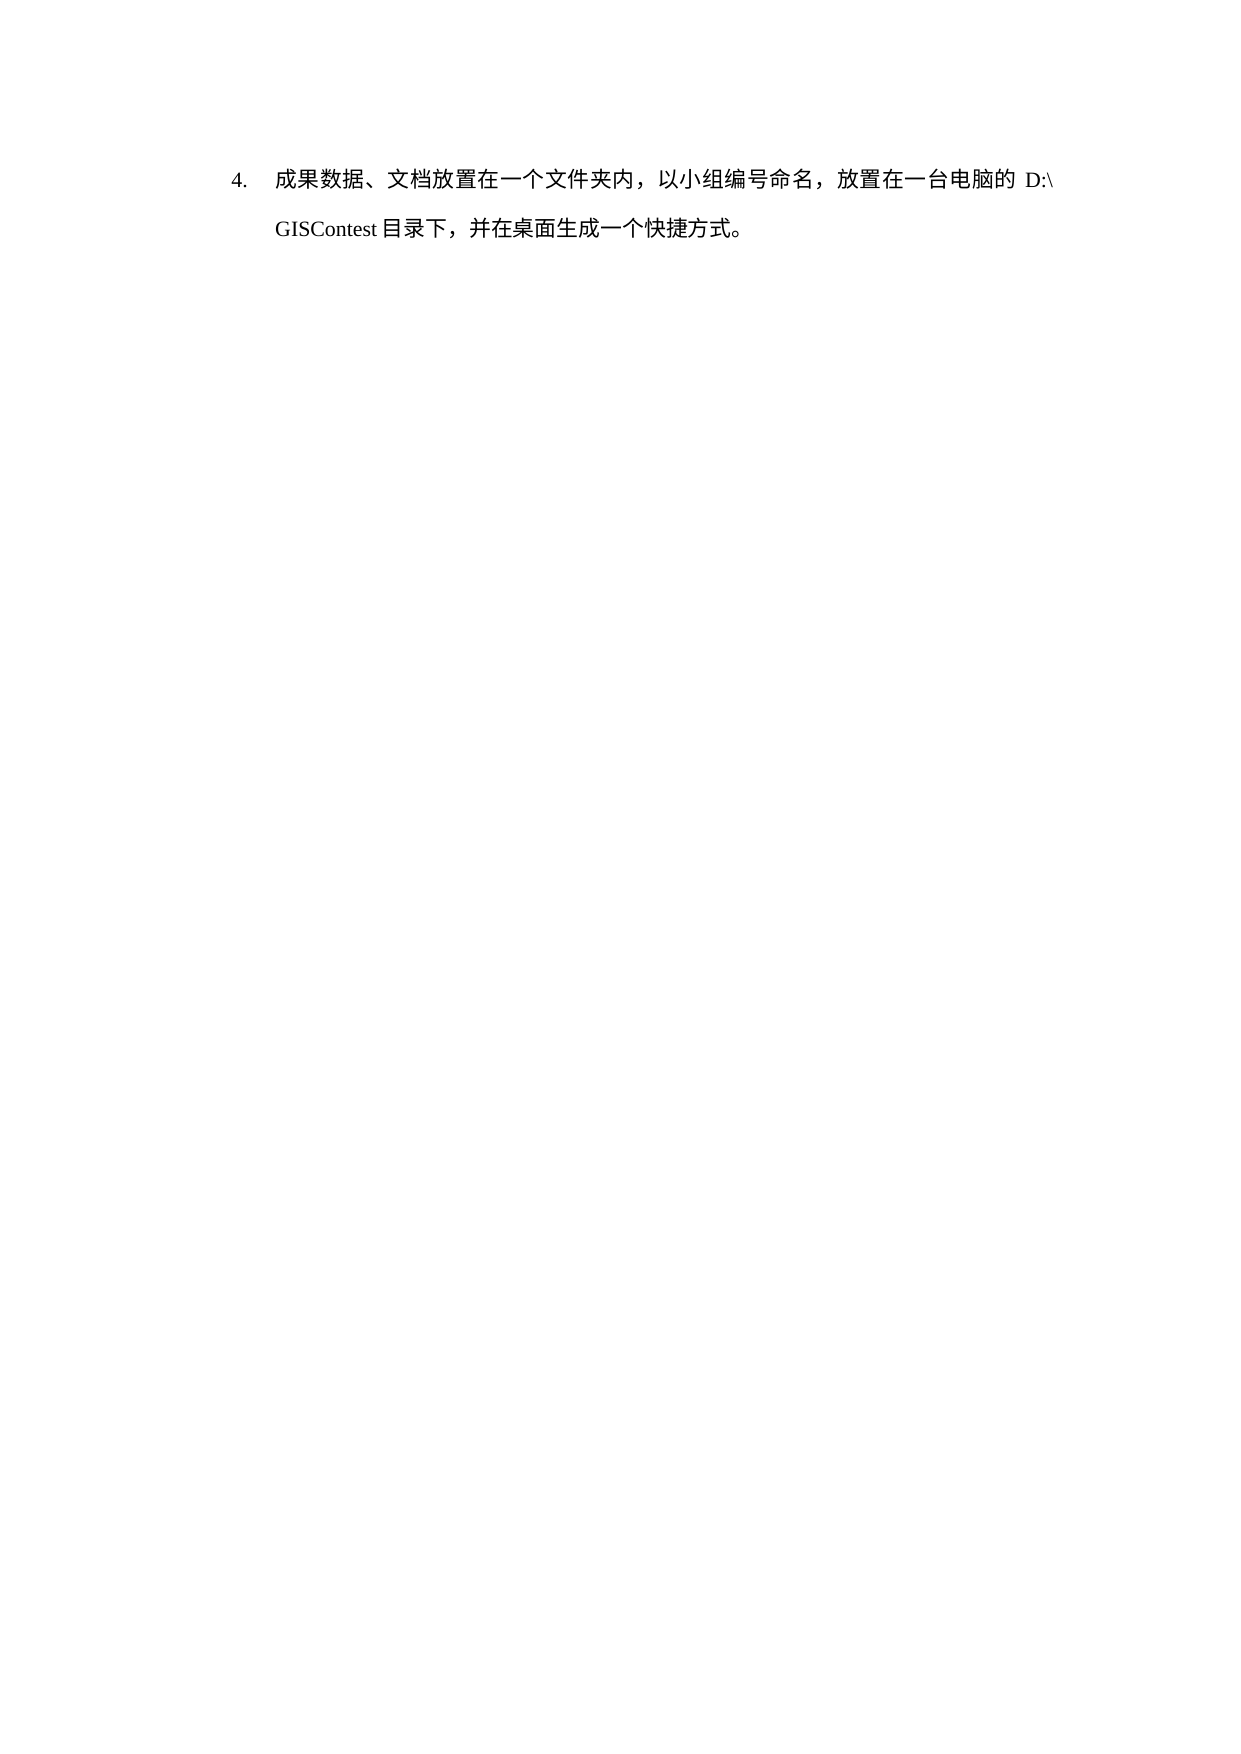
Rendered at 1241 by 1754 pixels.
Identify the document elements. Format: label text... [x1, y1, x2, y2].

list 成果数据、文档放置在一个文件夹内，以小组编号命名，放置在一台电脑的D:\GISContest目录下，并在桌面生成一个快捷方式。 [231, 162, 1053, 243]
